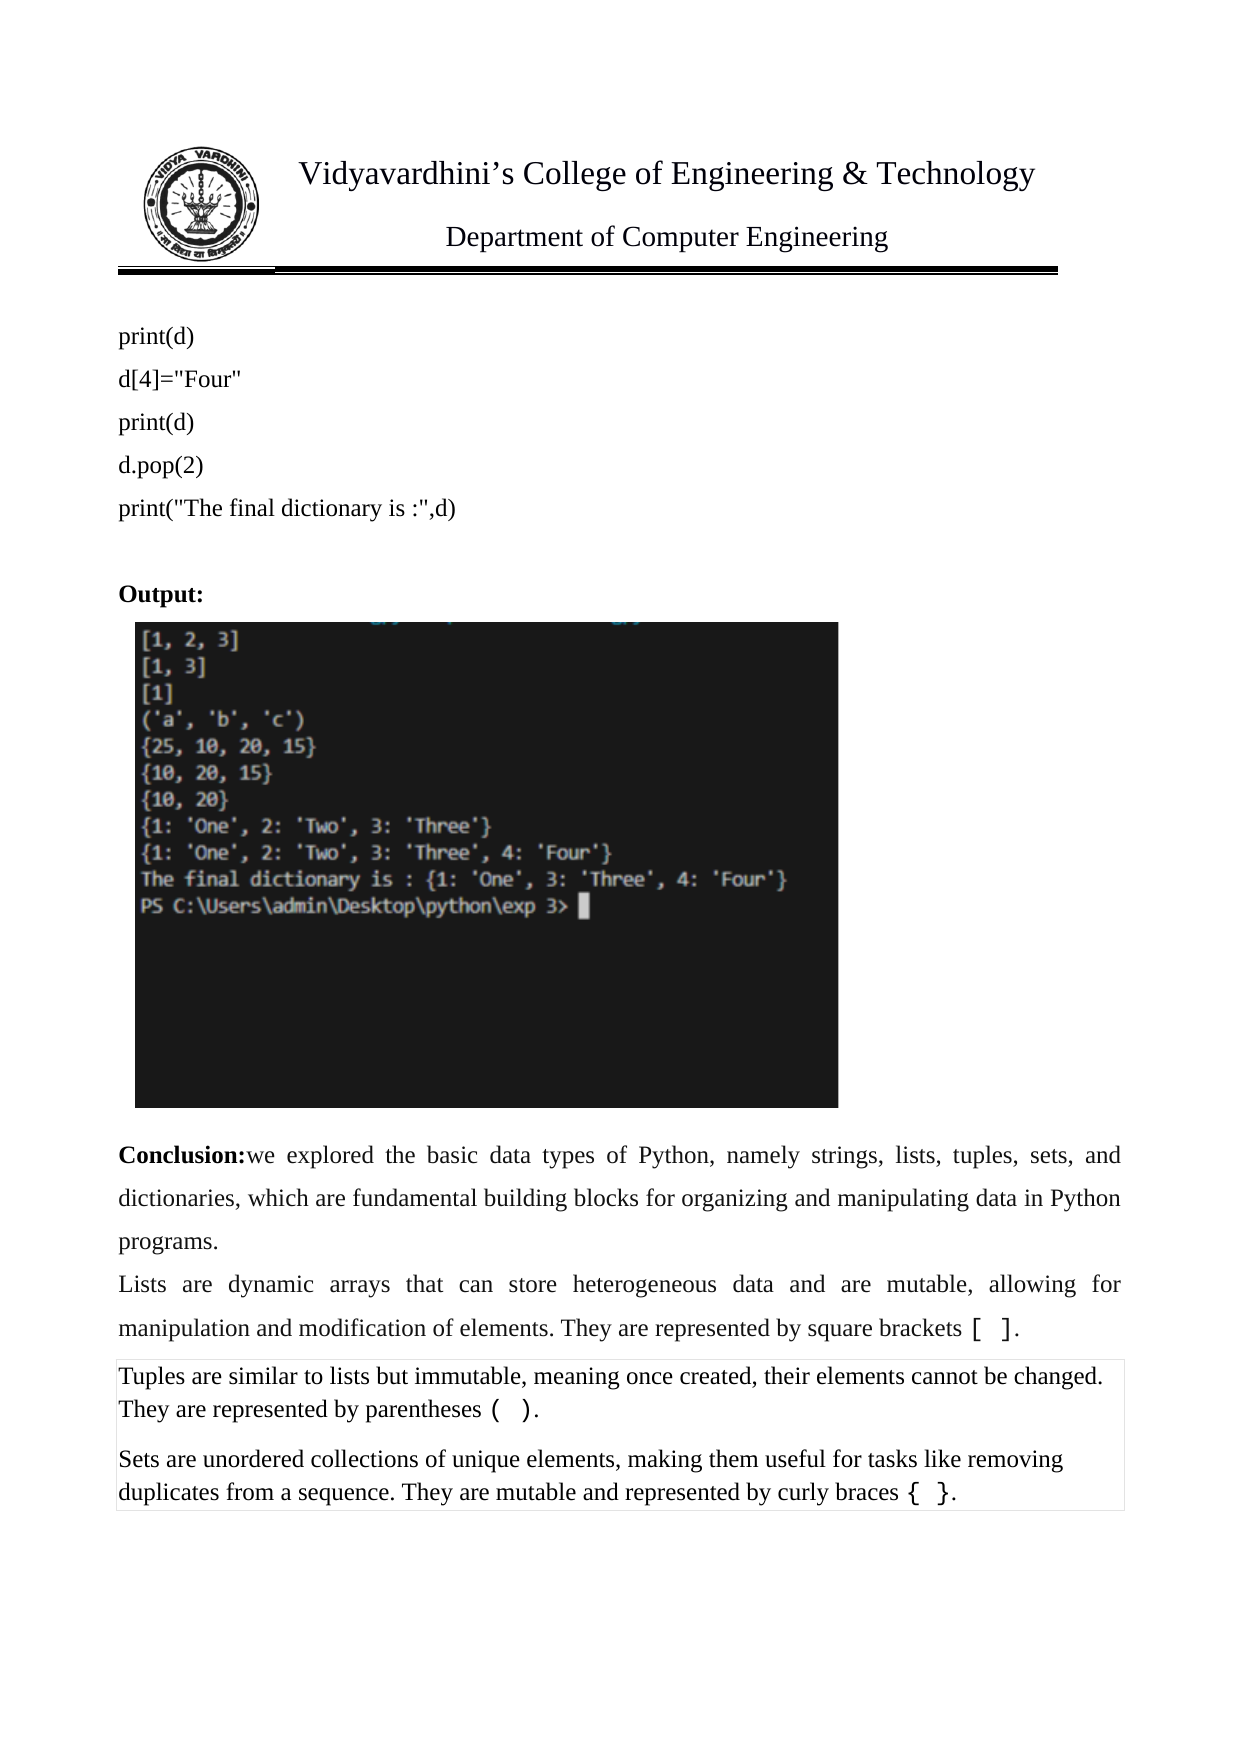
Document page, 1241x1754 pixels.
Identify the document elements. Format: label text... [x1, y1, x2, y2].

text d.pop(2) [118, 450, 1122, 479]
picture [141, 146, 260, 263]
picture [135, 622, 839, 1108]
text print("The final dictionary is :",d) [118, 493, 1122, 522]
text Conclusion:we explored the basic data types of Python, namely strings, lists, tuples, sets, and dictionaries, which are fundamental building blocks for organizing and manipulating data in Python programs. [118, 1140, 1122, 1255]
text Output: [118, 579, 1122, 608]
text d[4]="Four" [118, 364, 1122, 393]
text print(d) [118, 321, 1122, 349]
text Lists are dynamic arrays that can store heterogeneous data and are mutable, allowing for manipulation and modification of elements. They are represented by square brackets [ ]. [118, 1269, 1122, 1343]
text Sets are unordered collections of unique elements, making them useful for tasks like removing duplicates from a sequence. They are mutable and represented by curly braces { }. [117, 1442, 1124, 1510]
text Tuples are similar to lists but immutable, meaning once created, their elements cannot be changed. They are represented by parentheses ( ). [117, 1360, 1124, 1425]
text print(d) [118, 407, 1122, 436]
